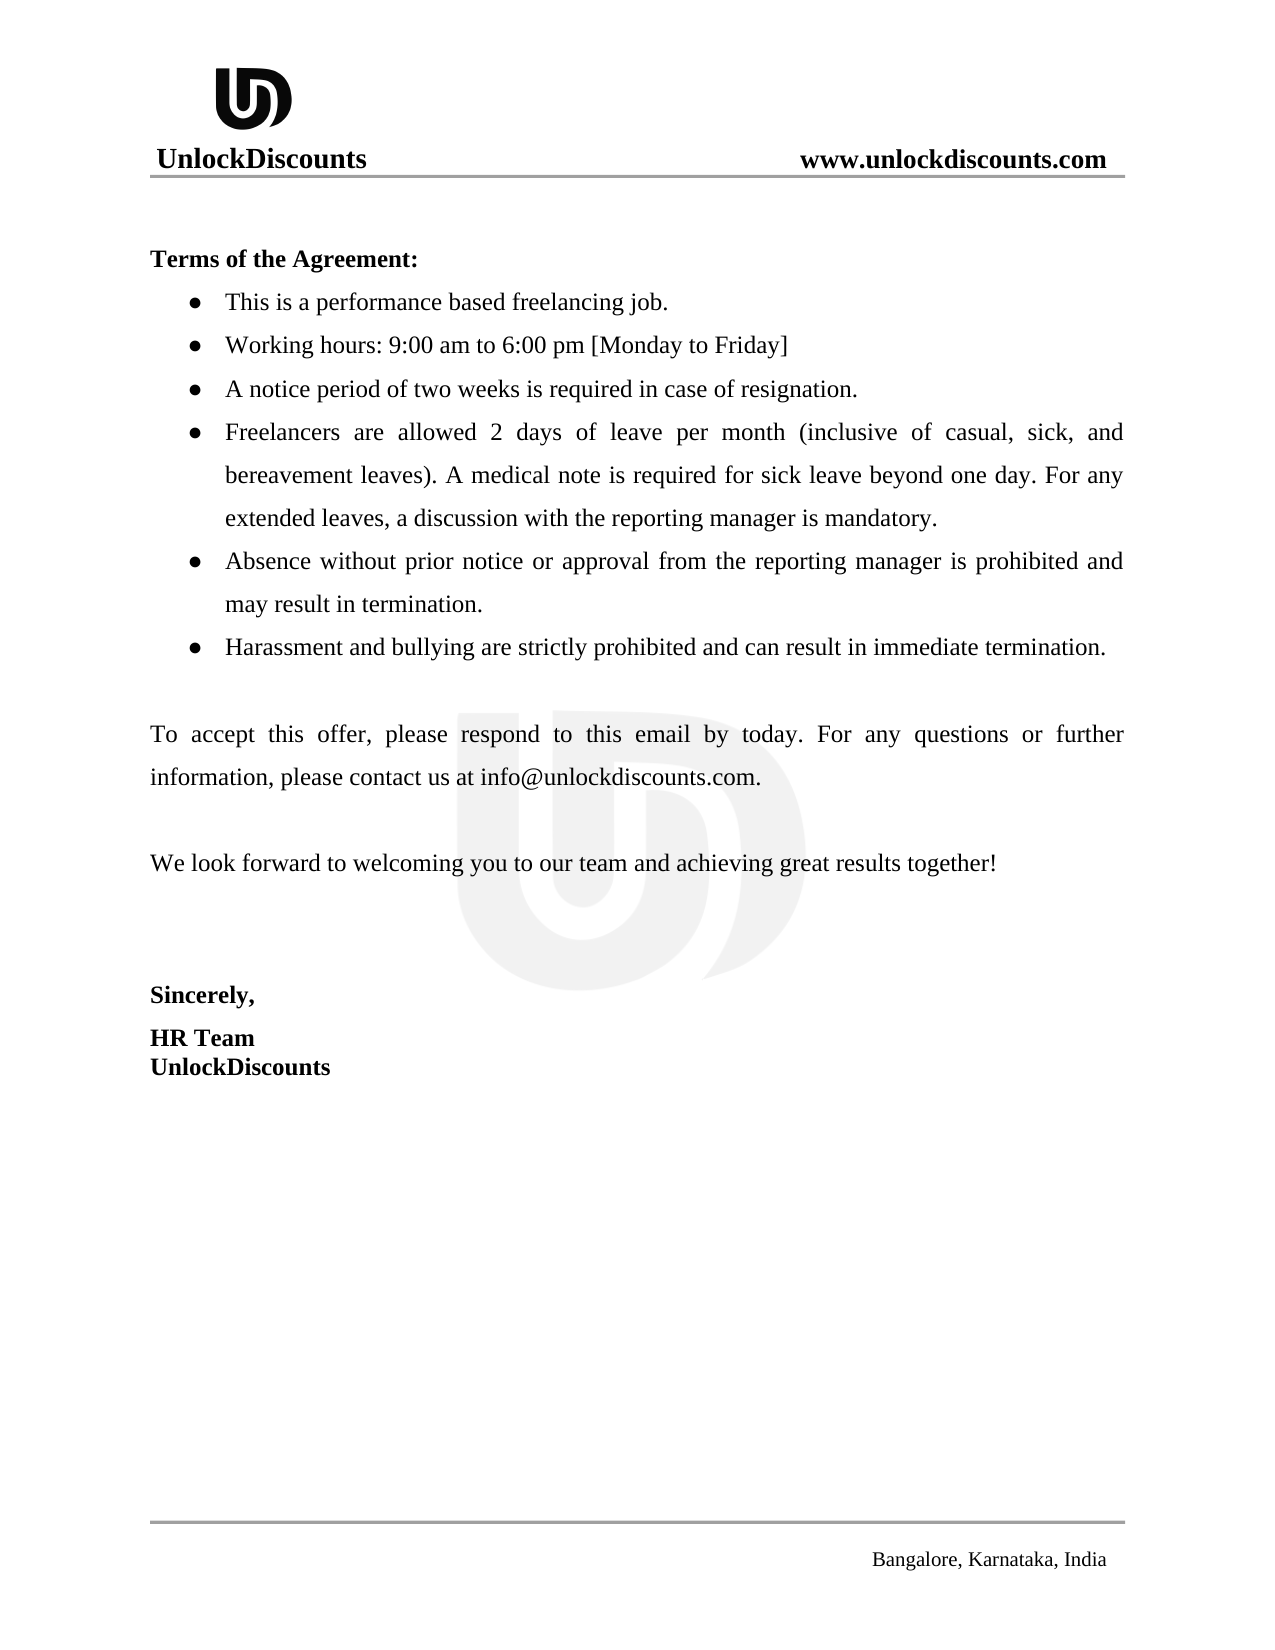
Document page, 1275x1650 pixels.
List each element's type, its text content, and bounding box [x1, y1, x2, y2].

list Harassment and bullying are strictly prohibited and can result in immediate termination. [187, 632, 1125, 661]
list Working hours: 9:00 am to 6:00 pm [Monday to Friday] [187, 331, 1125, 359]
text Sincerely, [150, 980, 1125, 1009]
text HR Team [150, 1023, 1125, 1052]
list Freelancers are allowed 2 days of leave per month (inclusive of casual, sick, and bereavement leaves). A medical note is required for sick leave beyond one day. For any extended leaves, a discussion with the reporting manager is mandatory. [187, 417, 1125, 532]
text Terms of the Agreement: [150, 244, 1125, 273]
text UnlockDiscounts [150, 1052, 1125, 1081]
text To accept this offer, please respond to this email by today. For any questions or further information, please contact us at info@unlockdiscounts.com. [150, 719, 1125, 791]
list This is a performance based freelancing job. [187, 287, 1125, 316]
list Absence without prior notice or approval from the reporting manager is prohibited and may result in termination. [187, 546, 1125, 618]
list A notice period of two weeks is required in case of resignation. [187, 374, 1125, 402]
picture [202, 61, 308, 133]
text We look forward to welcoming you to our team and achieving great results together! [150, 848, 1125, 877]
